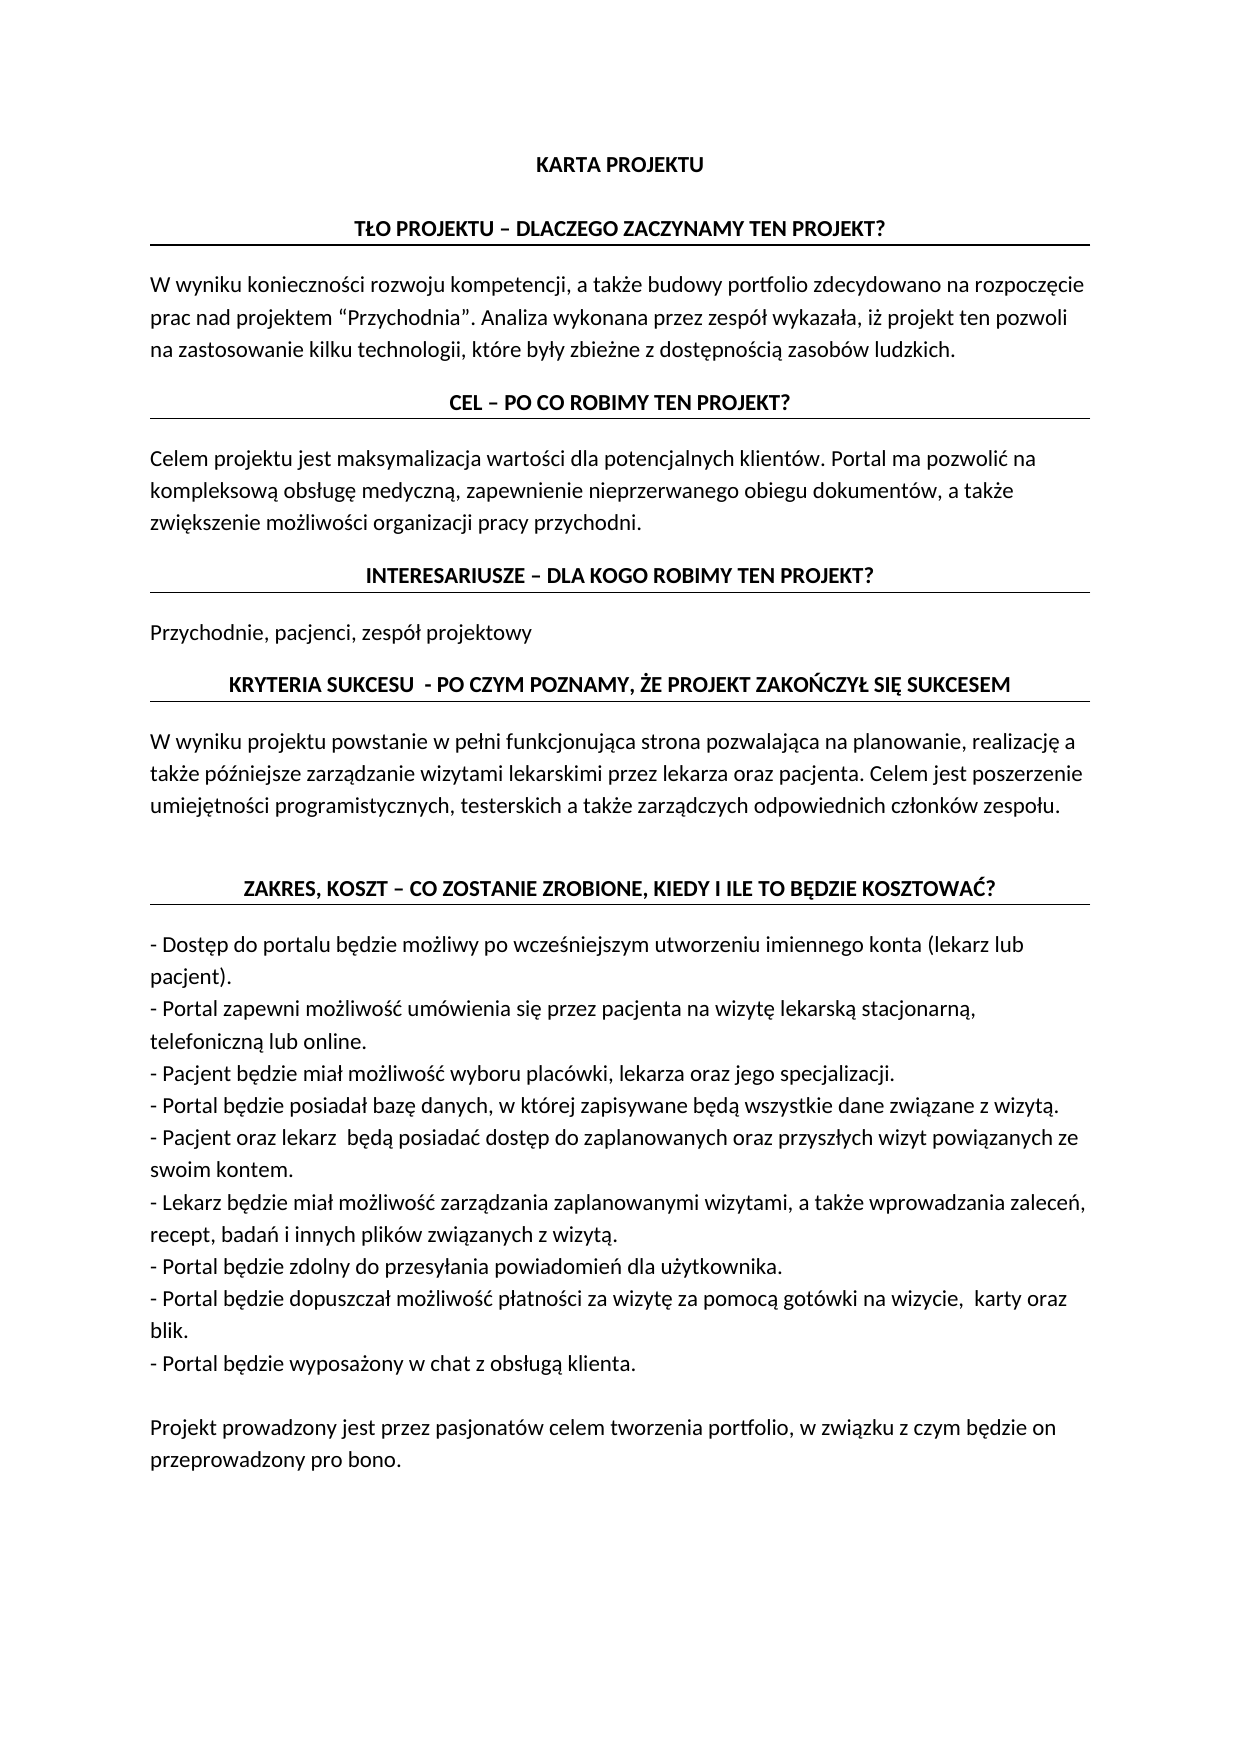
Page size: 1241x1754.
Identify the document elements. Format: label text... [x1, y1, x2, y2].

text KARTA PROJEKTU TŁO PROJEKTU – DLACZEGO ZACZYNAMY TEN PROJEKT? [150, 150, 1090, 244]
text W wyniku projektu powstanie w pełni funkcjonująca strona pozwalająca na planowanie, realizację a także późniejsze zarządzanie wizytami lekarskimi przez lekarza oraz pacjenta. Celem jest poszerzenie umiejętności programistycznych, testerskich a także zarządczych odpowiednich członków zespołu. [150, 727, 1090, 849]
text W wyniku konieczności rozwoju kompetencji, a także budowy portfolio zdecydowano na rozpoczęcie prac nad projektem “Przychodnia”. Analiza wykonana przez zespół wykazała, iż projekt ten pozwoli na zastosowanie kilku technologii, które były zbieżne z dostępnością zasobów ludzkich. [150, 271, 1090, 363]
text Celem projektu jest maksymalizacja wartości dla potencjalnych klientów. Portal ma pozwolić na kompleksową obsługę medyczną, zapewnienie nieprzerwanego obiegu dokumentów, a także zwiększenie możliwości organizacji pracy przychodni. [150, 444, 1090, 536]
text CEL – PO CO ROBIMY TEN PROJEKT? [150, 388, 1090, 418]
text ZAKRES, KOSZT – CO ZOSTANIE ZROBIONE, KIEDY I ILE TO BĘDZIE KOSZTOWAĆ? [150, 874, 1090, 904]
text KRYTERIA SUKCESU - PO CZYM POZNAMY, ŻE PROJEKT ZAKOŃCZYŁ SIĘ SUKCESEM [150, 671, 1090, 701]
text INTERESARIUSZE – DLA KOGO ROBIMY TEN PROJEKT? [150, 561, 1090, 592]
text - Dostęp do portalu będzie możliwy po wcześniejszym utworzeniu imiennego konta (lekarz lub pacjent). - Portal zapewni możliwość umówienia się przez pacjenta na wizytę lekarską stacjonarną, telefoniczną lub online. - Pacjent będzie miał możliwość wyboru placówki, lekarza oraz jego specjalizacji. - Portal będzie posiadał bazę danych, w której zapisywane będą wszystkie dane związane z wizytą. - Pacjent oraz lekarz będą posiadać dostęp do zaplanowanych oraz przyszłych wizyt powiązanych ze swoim kontem. - Lekarz będzie miał możliwość zarządzania zaplanowanymi wizytami, a także wprowadzania zaleceń, recept, badań i innych plików związanych z wizytą. - Portal będzie zdolny do przesyłania powiadomień dla użytkownika. - Portal będzie dopuszczał możliwość płatności za wizytę za pomocą gotówki na wizycie, karty oraz blik. - Portal będzie wyposażony w chat z obsługą klienta. Projekt prowadzony jest przez pasjonatów celem tworzenia portfolio, w związku z czym będzie on przeprowadzony pro bono. [150, 930, 1090, 1473]
text Przychodnie, pacjenci, zespół projektowy [150, 618, 1090, 646]
